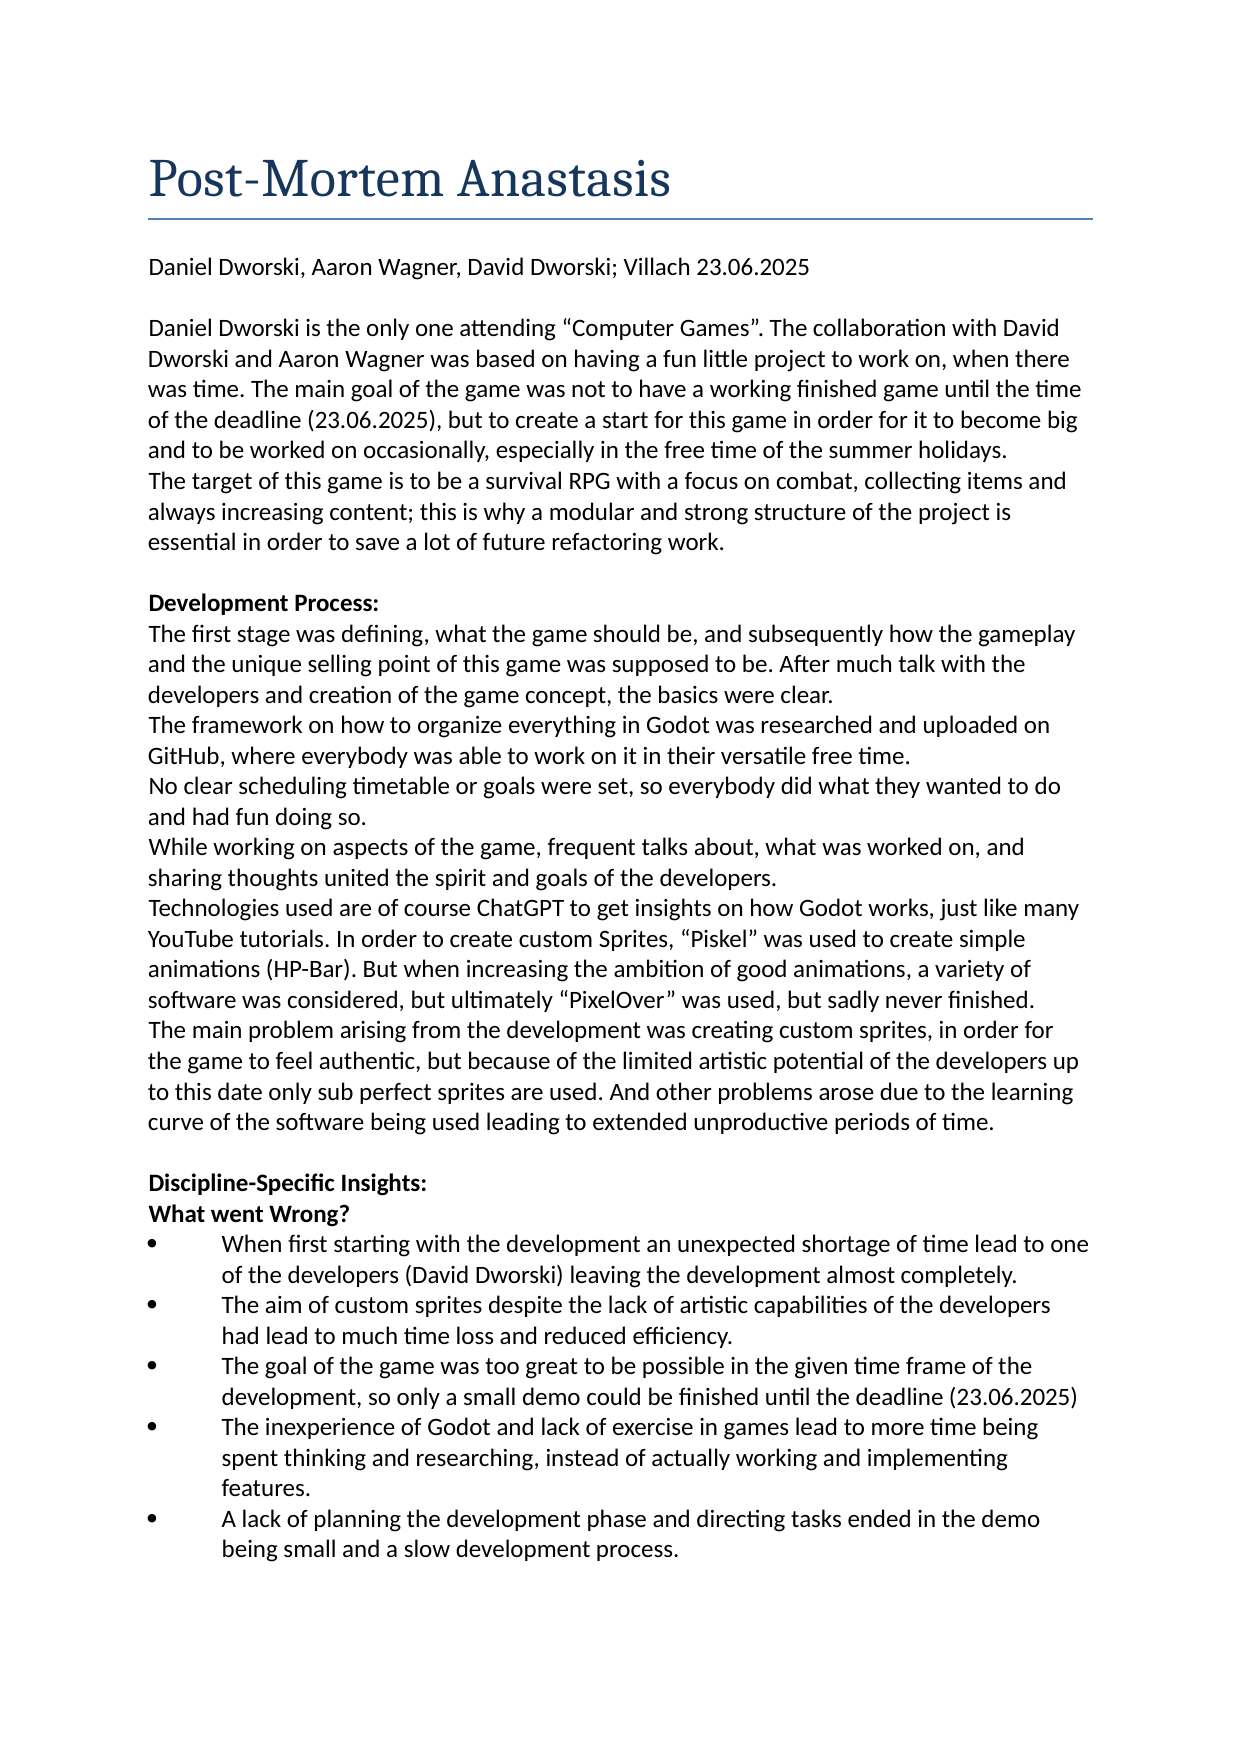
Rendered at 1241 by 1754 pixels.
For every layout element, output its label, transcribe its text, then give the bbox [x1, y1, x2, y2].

text Discipline-Specific Insights: [148, 1167, 1093, 1198]
text The first stage was defining, what the game should be, and subsequently how the gameplay and the unique selling point of this game was supposed to be. After much talk with the developers and creation of the game concept, the basics were clear. [148, 618, 1093, 709]
text Development Process: [148, 587, 1093, 618]
list The aim of custom sprites despite the lack of artistic capabilities of the developers had lead to much time loss and reduced efficiency. [148, 1289, 1093, 1350]
list The goal of the game was too great to be possible in the given time frame of the development, so only a small demo could be finished until the deadline (23.06.2025) [148, 1350, 1093, 1411]
text The framework on how to organize everything in Godot was researched and uploaded on GitHub, where everybody was able to work on it in their versatile free time. [148, 709, 1093, 770]
text The main problem arising from the development was creating custom sprites, in order for the game to feel authentic, but because of the limited artistic potential of the developers up to this date only sub perfect sprites are used. And other problems arose due to the learning curve of the software being used leading to extended unproductive periods of time. [148, 1014, 1093, 1137]
list When first starting with the development an unexpected shortage of time lead to one of the developers (David Dworski) leaving the development almost completely. [148, 1228, 1093, 1289]
text No clear scheduling timetable or goals were set, so everybody did what they wanted to do and had fun doing so. [148, 770, 1093, 831]
text Daniel Dworski, Aaron Wagner, David Dworski; Villach 23.06.2025 [148, 252, 1093, 282]
list The inexperience of Godot and lack of exercise in games lead to more time being spent thinking and researching, instead of actually working and implementing features. [148, 1411, 1093, 1503]
text What went Wrong? [148, 1198, 1093, 1228]
text While working on aspects of the game, frequent talks about, what was worked on, and sharing thoughts united the spirit and goals of the developers. [148, 831, 1093, 892]
text The target of this game is to be a survival RPG with a focus on combat, collecting items and always increasing content; this is why a modular and strong structure of the project is essential in order to save a lot of future refactoring work. [148, 465, 1093, 557]
text Technologies used are of course ChatGPT to get insights on how Godot works, just like many YouTube tutorials. In order to create custom Sprites, “Piskel” was used to create simple animations (HP-Bar). But when increasing the ambition of good animations, a variety of software was considered, but ultimately “PixelOver” was used, but sadly never finished. [148, 892, 1093, 1014]
list A lack of planning the development phase and directing tasks ended in the demo being small and a slow development process. [148, 1503, 1093, 1564]
text Daniel Dworski is the only one attending “Computer Games”. The collaboration with David Dworski and Aaron Wagner was based on having a fun little project to work on, when there was time. The main goal of the game was not to have a working finished game until the time of the deadline (23.06.2025), but to create a start for this game in order for it to become big and to be worked on occasionally, especially in the free time of the summer holidays. [148, 313, 1093, 465]
title Post-Mortem Anastasis [148, 148, 1093, 218]
